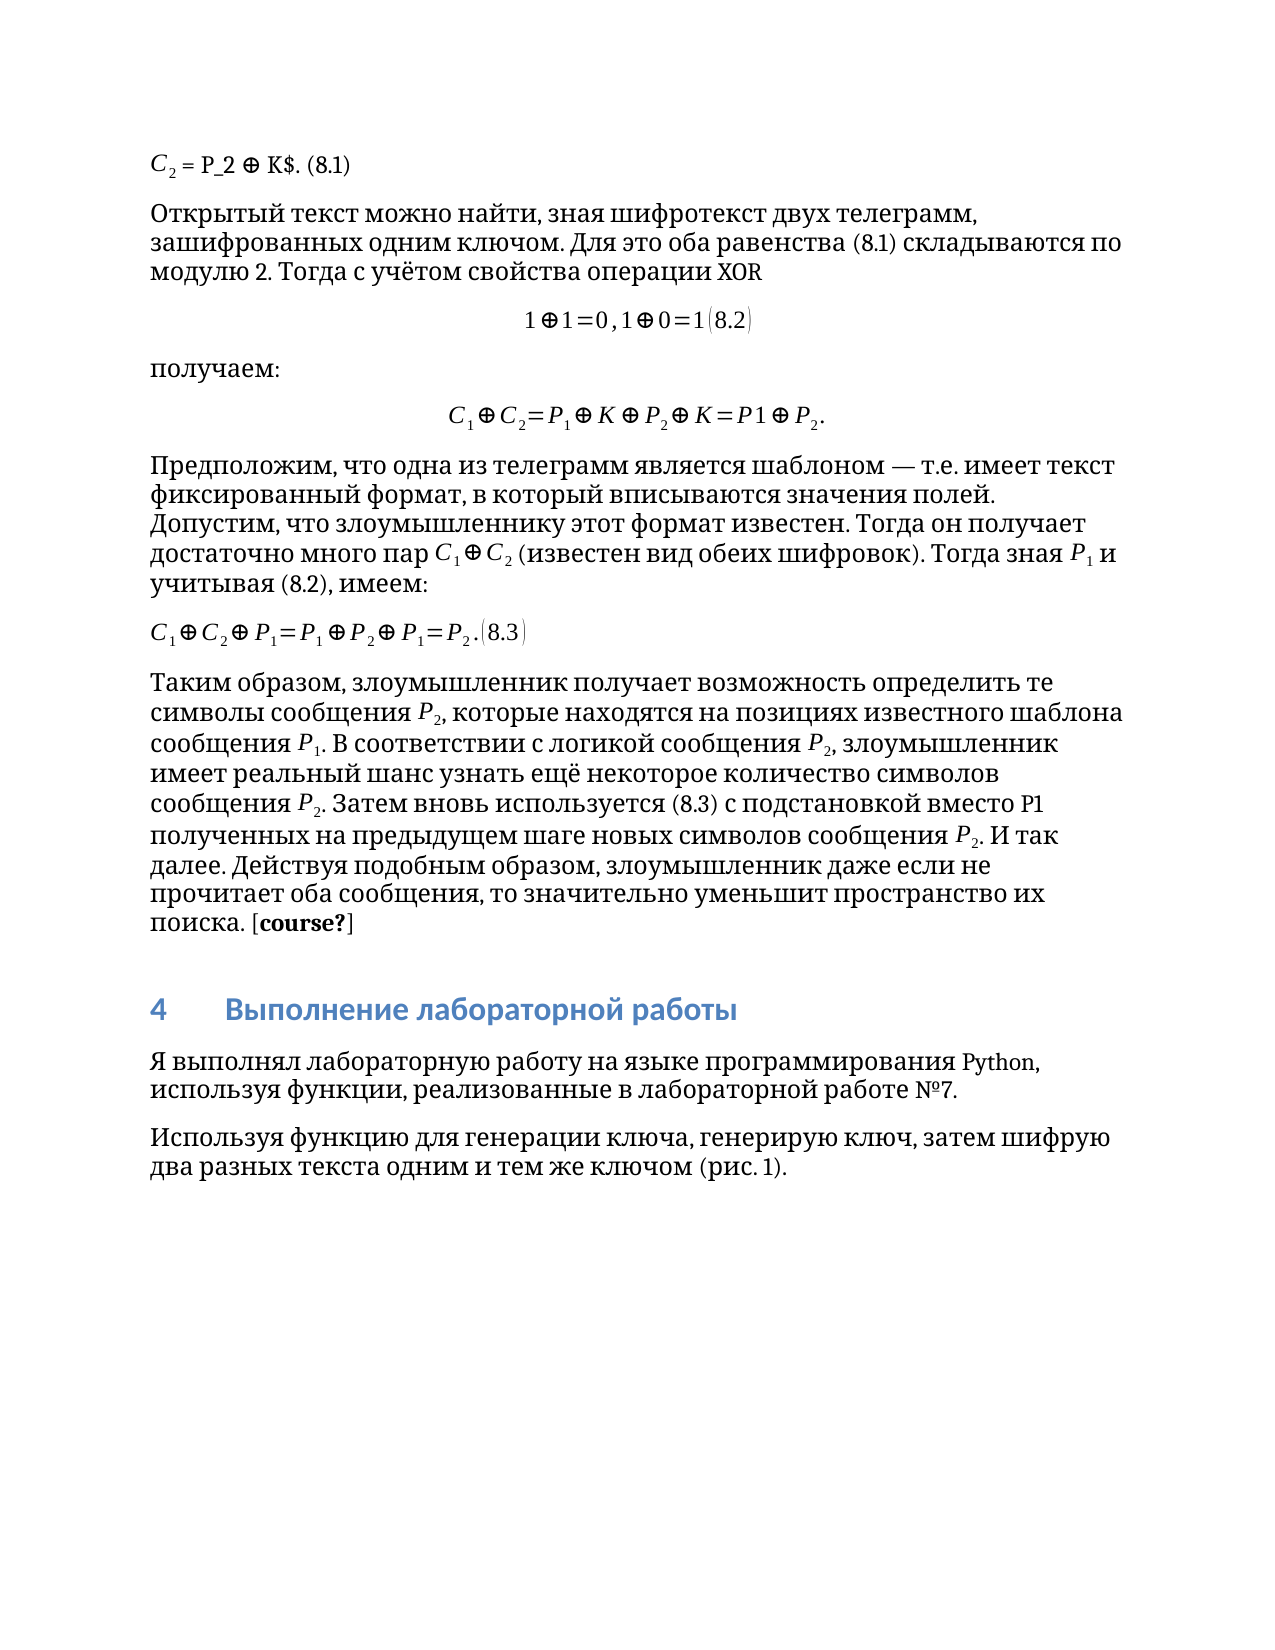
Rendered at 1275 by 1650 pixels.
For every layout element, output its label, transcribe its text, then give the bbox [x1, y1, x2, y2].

text Таким образом, злоумышленник получает возможность определить те символы сообщения , которые находятся на позициях известного шаблона сообщения . В соответствии с логикой сообщения , злоумышленник имеет реальный шанс узнать ещё некоторое количество символов сообщения . Затем вновь используется (8.3) с подстановкой вместо P1 полученных на предыдущем шаге новых символов сообщения . И так далее. Действуя подобным образом, злоумышленник даже если не прочитает оба сообщения, то значительно уменьшит пространство их поиска. [course?] [150, 669, 1125, 938]
subtitle 4 Выполнение лабораторной работы [150, 988, 1125, 1029]
text Я выполнял лабораторную работу на языке программирования Python, используя функции, реализованные в лабораторной работе №7. [150, 1047, 1125, 1105]
text получаем: [150, 354, 1125, 383]
text = P_2 ⊕ K$. (8.1) [150, 150, 1125, 181]
text Используя функцию для генерации ключа, генерирую ключ, затем шифрую два разных текста одним и тем же ключом (рис. 1). [150, 1124, 1125, 1181]
text Открытый текст можно найти, зная шифротекст двух телеграмм, зашифрованных одним ключом. Для это оба равенства (8.1) складываются по модулю 2. Тогда с учётом свойства операции XOR [150, 200, 1125, 286]
text Предположим, что одна из телеграмм является шаблоном — т.е. имеет текст фиксированный формат, в который вписываются значения полей. Допустим, что злоумышленнику этот формат известен. Тогда он получает достаточно много пар (известен вид обеих шифровок). Тогда зная и учитывая (8.2), имеем: [150, 452, 1125, 598]
